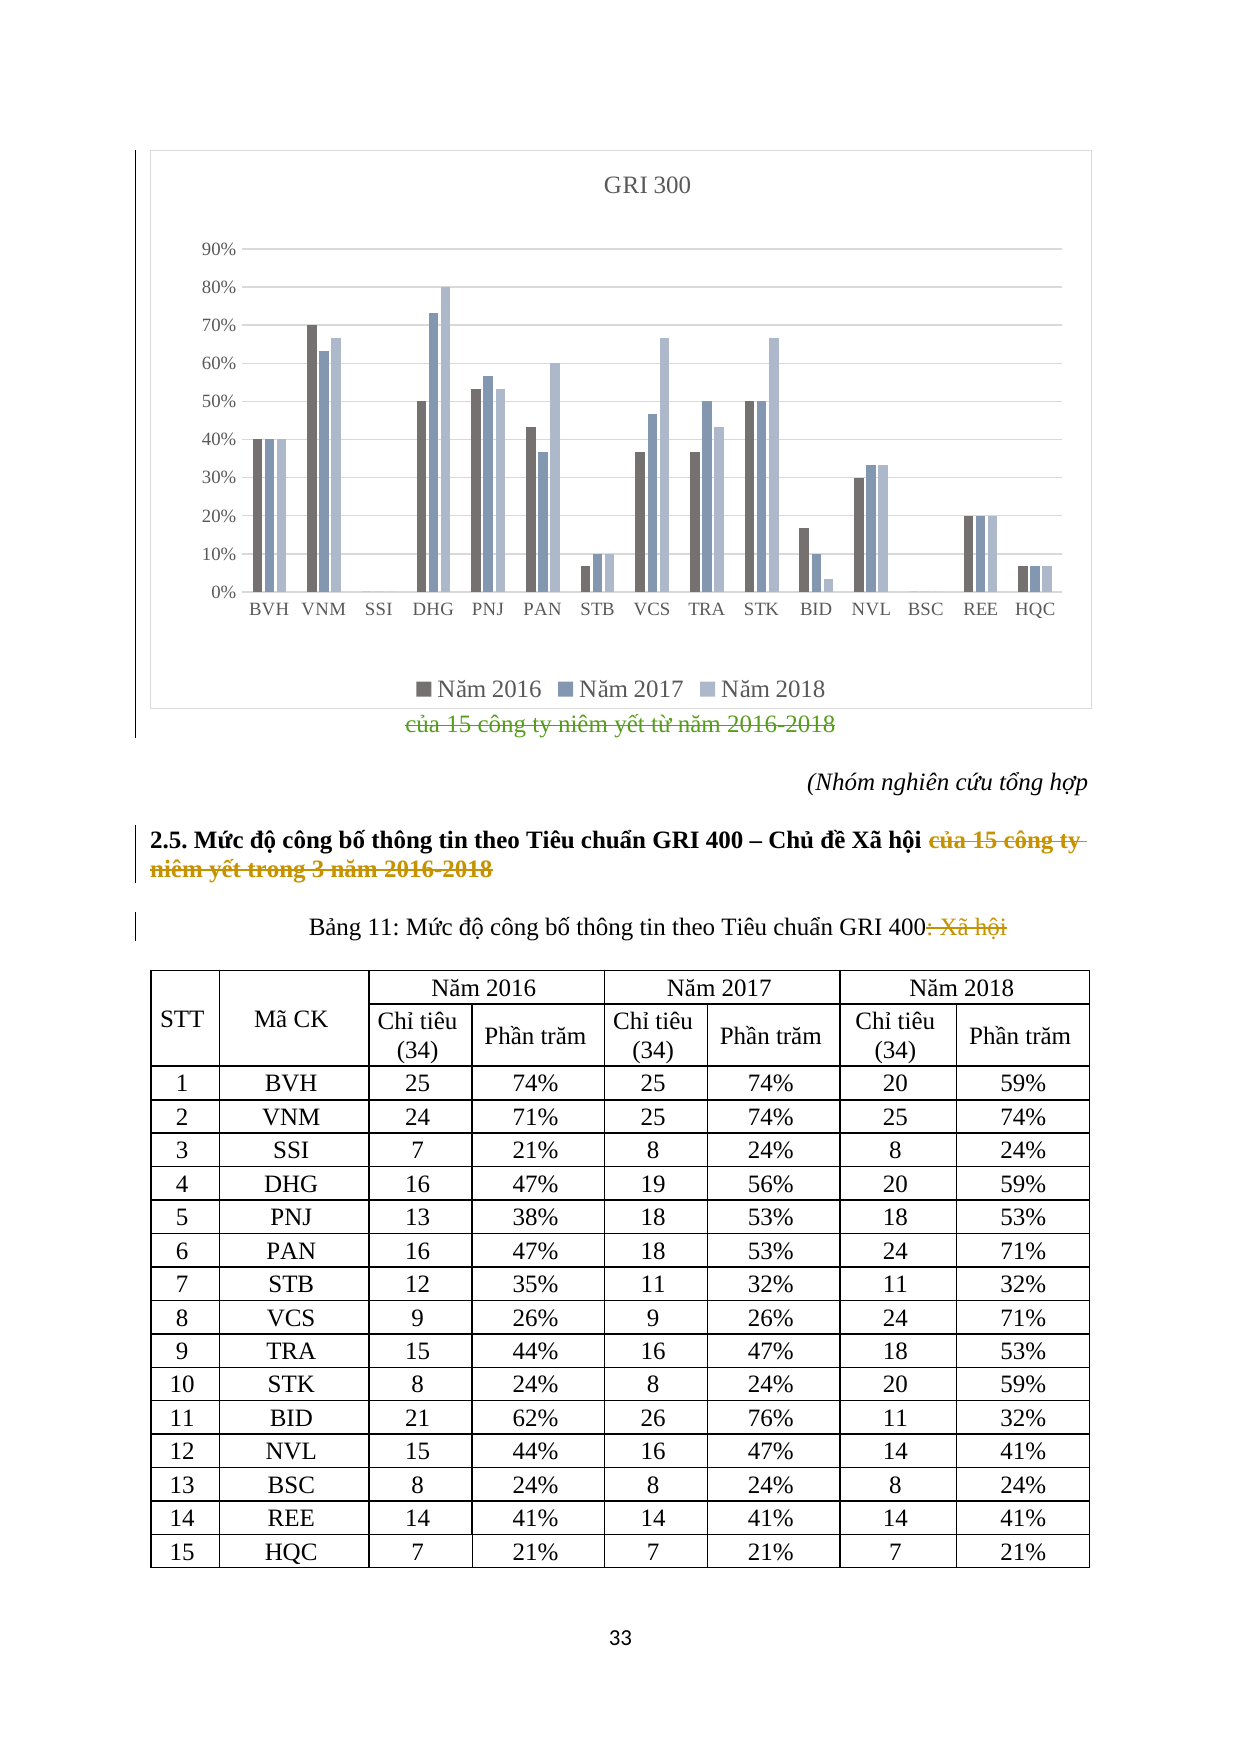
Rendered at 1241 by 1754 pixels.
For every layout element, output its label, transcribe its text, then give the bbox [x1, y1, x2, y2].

table_cell 56% [708, 1167, 839, 1199]
table_cell 24 [841, 1301, 956, 1333]
table_cell 20 [841, 1368, 956, 1400]
table_cell 10 [152, 1368, 219, 1400]
table_cell 12 [152, 1435, 219, 1467]
table_cell 14 [841, 1502, 956, 1533]
text (Nhóm nghiên cứu tổng hợp [150, 767, 1090, 796]
table_cell 24 [841, 1234, 956, 1266]
table_cell BSC [220, 1468, 368, 1500]
table_cell 74% [473, 1067, 604, 1099]
table_cell 8 [370, 1468, 471, 1500]
table_cell 53% [957, 1201, 1089, 1233]
table_cell 21 [370, 1401, 471, 1433]
table_cell Phần trăm [957, 1005, 1089, 1065]
table_cell 14 [841, 1435, 956, 1467]
table_cell 24% [473, 1468, 604, 1500]
table_cell STK [220, 1368, 368, 1400]
table_cell 24% [708, 1468, 839, 1500]
table_header Năm 2018 [841, 971, 1089, 1003]
table_cell 59% [957, 1167, 1089, 1199]
table_cell 14 [605, 1502, 707, 1533]
table_cell 16 [605, 1335, 707, 1366]
table_cell 71% [957, 1234, 1089, 1266]
table_cell 14 [370, 1502, 471, 1533]
table_cell 71% [473, 1101, 604, 1132]
table_cell 8 [605, 1368, 707, 1400]
table_cell 7 [370, 1134, 471, 1166]
table_cell 24% [708, 1368, 839, 1400]
table_cell 16 [370, 1234, 471, 1266]
table_cell 44% [473, 1435, 604, 1467]
table_cell 47% [708, 1335, 839, 1366]
table_cell VCS [220, 1301, 368, 1333]
table_cell 7 [152, 1268, 219, 1299]
table_cell 35% [473, 1268, 604, 1299]
table_cell 18 [841, 1201, 956, 1233]
table_cell 5 [152, 1201, 219, 1233]
table_cell 41% [957, 1435, 1089, 1467]
table_cell 20 [841, 1067, 956, 1099]
table_cell 4 [152, 1167, 219, 1199]
table_cell Chỉ tiêu (34) [841, 1005, 956, 1065]
table_cell 15 [370, 1435, 471, 1467]
table_cell 11 [152, 1401, 219, 1433]
table_cell 24% [708, 1134, 839, 1166]
table_cell 11 [841, 1268, 956, 1299]
table_cell 24% [957, 1468, 1089, 1500]
table_cell 38% [473, 1201, 604, 1233]
table_cell 76% [708, 1401, 839, 1433]
table_header Năm 2017 [605, 971, 839, 1003]
table_cell 47% [473, 1234, 604, 1266]
table_cell 16 [370, 1167, 471, 1199]
table_cell 12 [370, 1268, 471, 1299]
table_cell 20 [841, 1167, 956, 1199]
table_cell 9 [605, 1301, 707, 1333]
table_cell Chỉ tiêu (34) [370, 1005, 471, 1065]
table_cell 25 [605, 1101, 707, 1132]
table_cell 8 [605, 1468, 707, 1500]
table_cell 41% [473, 1502, 604, 1533]
table_cell 47% [473, 1167, 604, 1199]
table_cell 53% [708, 1201, 839, 1233]
table_cell 24% [957, 1134, 1089, 1166]
table_cell 9 [152, 1335, 219, 1366]
table_cell 1 [152, 1067, 219, 1099]
table_cell 9 [370, 1301, 471, 1333]
text 2.5. Mức độ công bố thông tin theo Tiêu chuẩn GRI 400 – Chủ đề Xã hội [150, 825, 1090, 883]
table_cell DHG [220, 1167, 368, 1199]
table_cell 32% [957, 1401, 1089, 1433]
table_cell 19 [605, 1167, 707, 1199]
text Bảng 11: Mức độ công bố thông tin theo Tiêu chuẩn GRI 400 [150, 912, 1090, 941]
table_cell PAN [220, 1234, 368, 1266]
table_cell 74% [708, 1101, 839, 1132]
table_cell 8 [605, 1134, 707, 1166]
table_cell 41% [957, 1502, 1089, 1533]
table_cell 6 [152, 1234, 219, 1266]
table_cell 7 [605, 1535, 707, 1567]
table_cell 14 [152, 1502, 219, 1533]
table_cell 13 [370, 1201, 471, 1233]
table_cell 11 [841, 1401, 956, 1433]
table_cell 15 [152, 1535, 219, 1567]
table_cell 26% [473, 1301, 604, 1333]
table_cell 8 [841, 1468, 956, 1500]
table_cell 25 [605, 1067, 707, 1099]
table_cell 71% [957, 1301, 1089, 1333]
table_cell 32% [957, 1268, 1089, 1299]
table_cell 62% [473, 1401, 604, 1433]
table_cell 26% [708, 1301, 839, 1333]
table_cell 59% [957, 1368, 1089, 1400]
table_cell 21% [473, 1535, 604, 1567]
table_cell 26 [605, 1401, 707, 1433]
table_cell 74% [957, 1101, 1089, 1132]
table_cell 24% [473, 1368, 604, 1400]
table_cell VNM [220, 1101, 368, 1132]
table_cell 21% [708, 1535, 839, 1567]
table_cell 7 [841, 1535, 956, 1567]
table_cell HQC [220, 1535, 368, 1567]
table_cell 21% [957, 1535, 1089, 1567]
table_cell 53% [957, 1335, 1089, 1366]
table_cell REE [220, 1502, 368, 1533]
table_cell 16 [605, 1435, 707, 1467]
table_cell TRA [220, 1335, 368, 1366]
table_cell 47% [708, 1435, 839, 1467]
table_header STT [152, 971, 219, 1065]
table_cell 8 [841, 1134, 956, 1166]
table_cell 32% [708, 1268, 839, 1299]
table_cell BID [220, 1401, 368, 1433]
table_cell 18 [605, 1201, 707, 1233]
table_cell Phần trăm [473, 1005, 604, 1065]
table_cell SSI [220, 1134, 368, 1166]
table_cell STB [220, 1268, 368, 1299]
table_cell 18 [605, 1234, 707, 1266]
table_cell NVL [220, 1435, 368, 1467]
table_cell 11 [605, 1268, 707, 1299]
table_cell 2 [152, 1101, 219, 1132]
table_cell 25 [370, 1067, 471, 1099]
table_cell Chỉ tiêu (34) [605, 1005, 707, 1065]
table_cell 7 [370, 1535, 472, 1567]
table_cell 15 [370, 1335, 471, 1366]
table_cell 8 [370, 1368, 471, 1400]
table_header Mã CK [220, 971, 368, 1065]
table_cell 41% [708, 1502, 839, 1533]
table_cell 44% [473, 1335, 604, 1366]
table_header Năm 2016 [370, 971, 604, 1003]
table_cell 24 [370, 1101, 471, 1132]
table_cell 18 [841, 1335, 956, 1366]
table_cell 25 [841, 1101, 956, 1132]
table_cell 59% [957, 1067, 1089, 1099]
table_cell PNJ [220, 1201, 368, 1233]
table_cell 13 [152, 1468, 219, 1500]
table_cell Phần trăm [708, 1005, 839, 1065]
table_cell BVH [220, 1067, 368, 1099]
table_cell 74% [708, 1067, 839, 1099]
table_cell 53% [708, 1234, 839, 1266]
table_cell 8 [152, 1301, 219, 1333]
table_cell 21% [473, 1134, 604, 1166]
table_cell 3 [152, 1134, 219, 1166]
